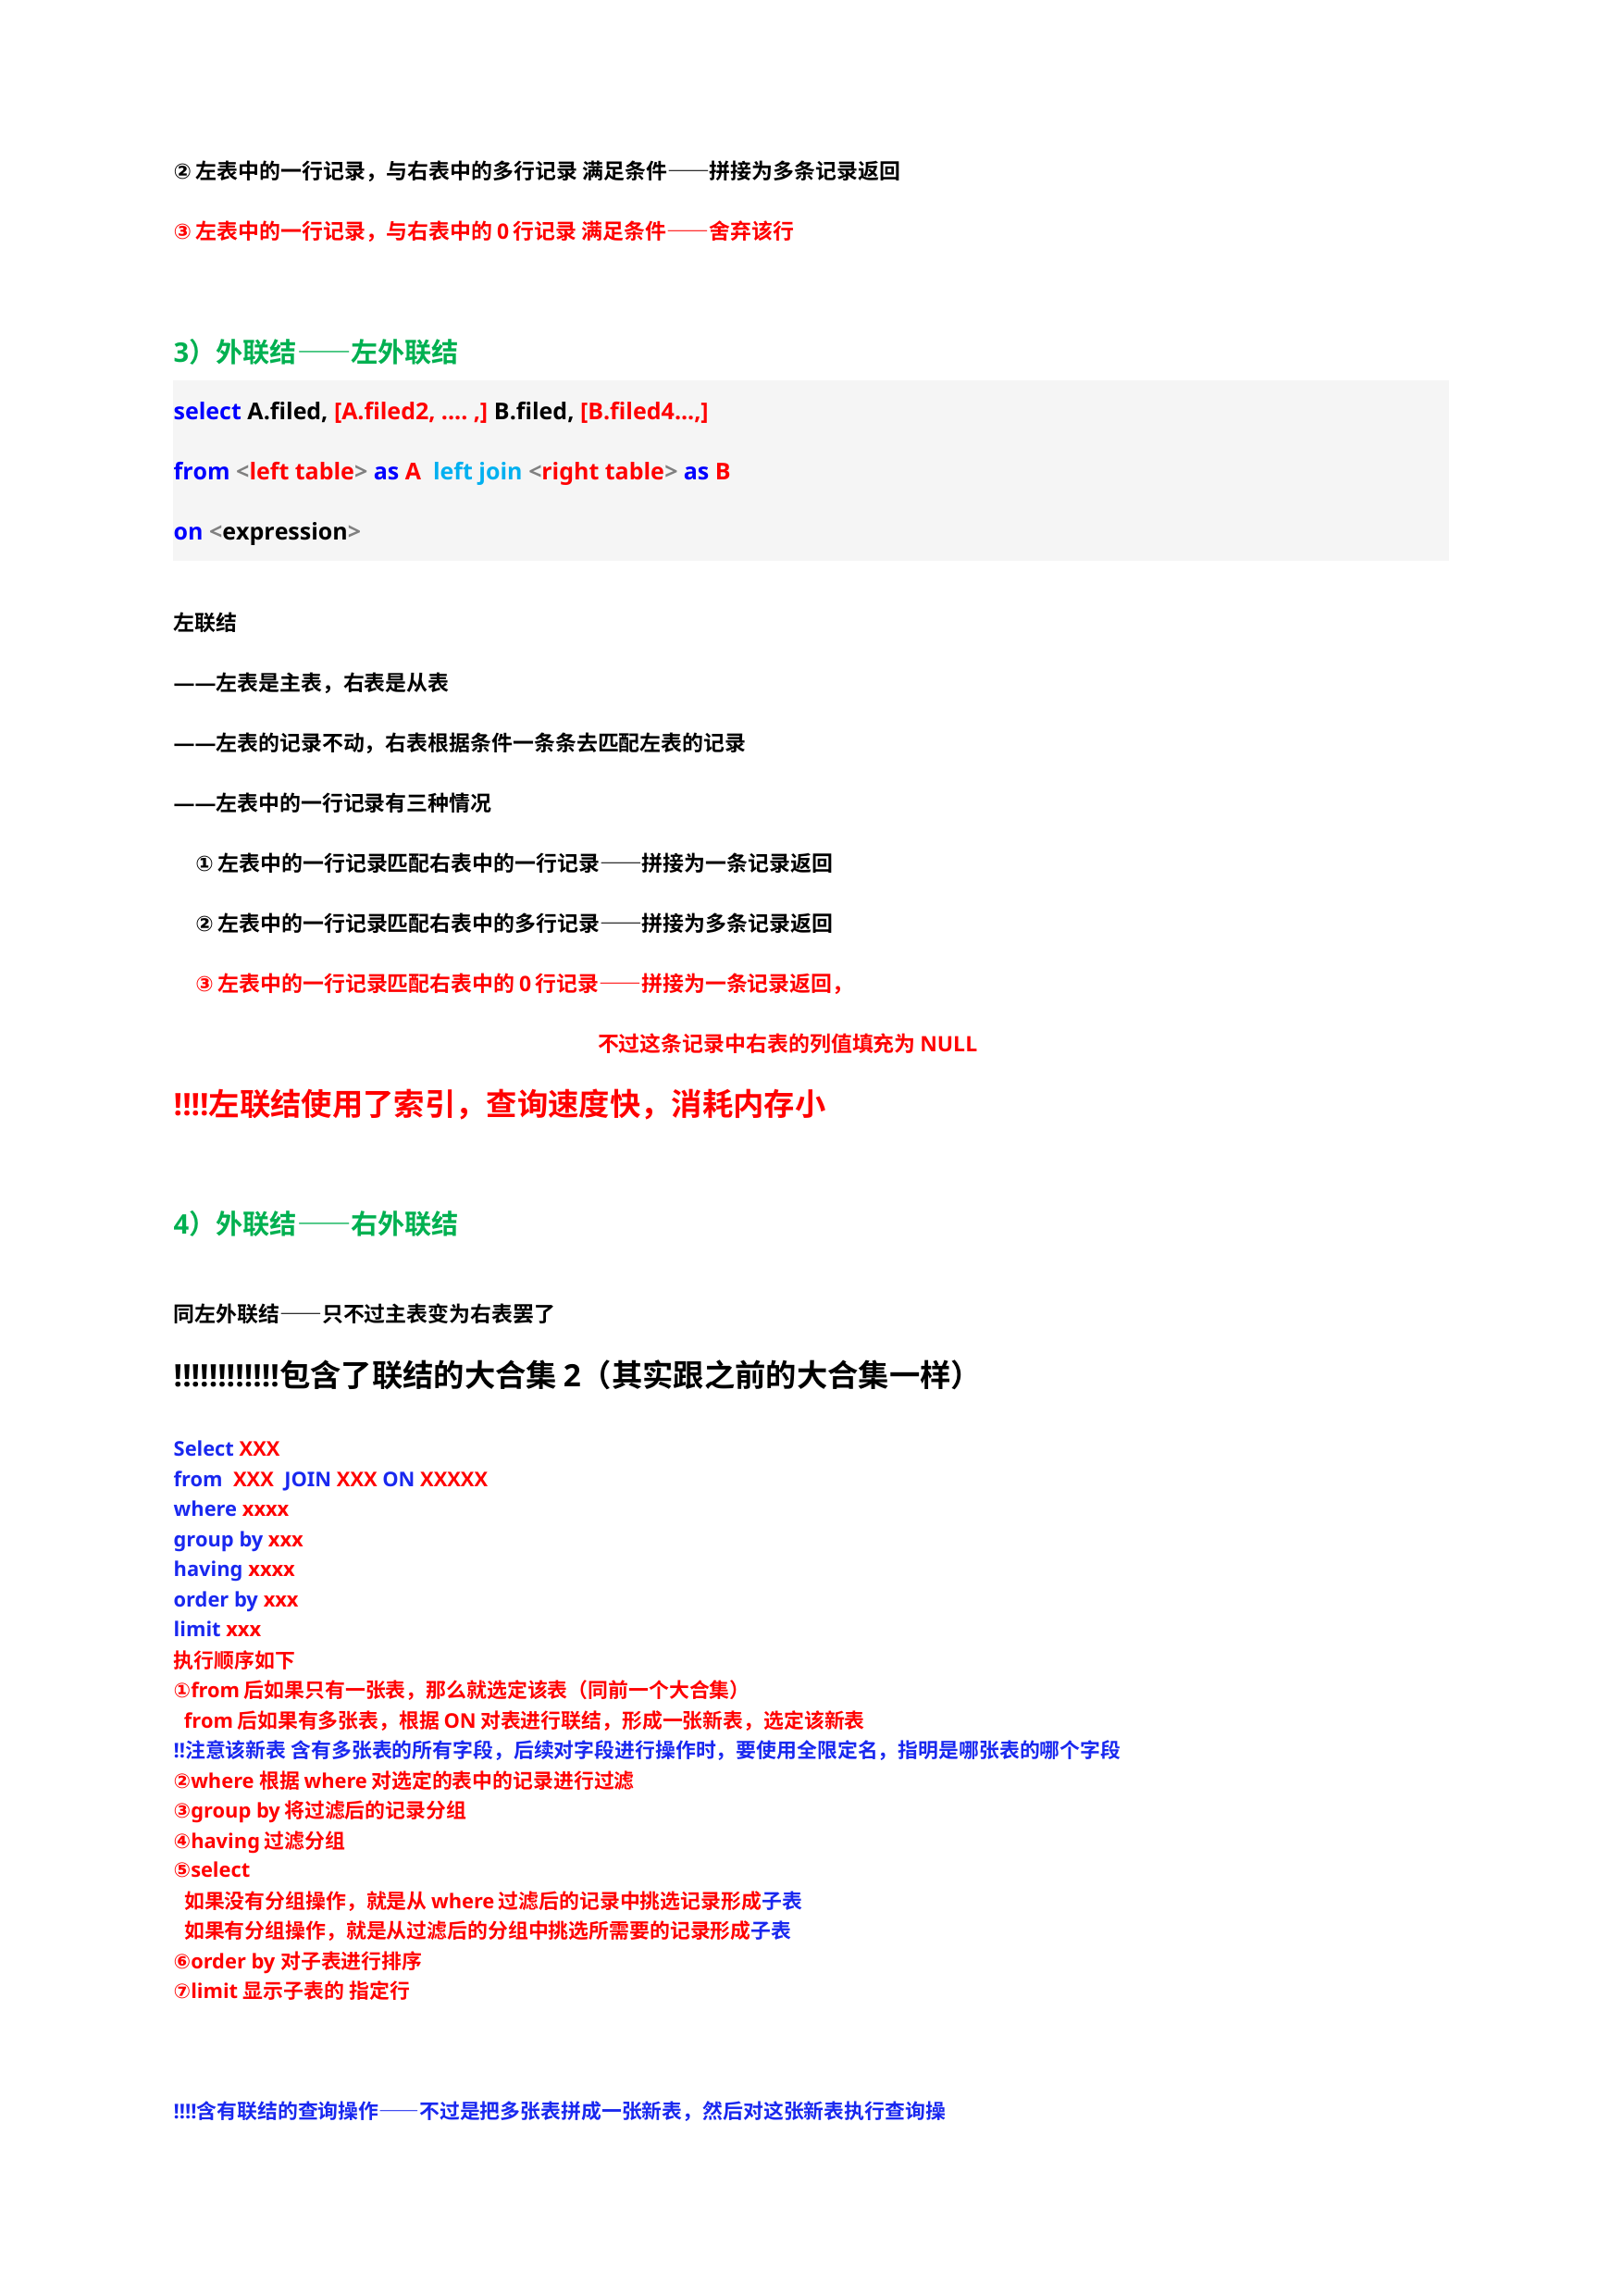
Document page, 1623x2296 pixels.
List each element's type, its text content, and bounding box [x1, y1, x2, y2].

text !!!!左联结使用了索引，查询速度快，消耗内存小 [173, 1073, 1449, 1133]
text where xxxx [173, 1494, 1449, 1523]
text 3）外联结——左外联结 [173, 320, 1449, 380]
text 左联结 [173, 591, 1449, 652]
text ②左表中的一行记录，与右表中的多行记录 满足条件——拼接为多条记录返回 [173, 140, 1449, 200]
text 执行顺序如下 [173, 1644, 1449, 1674]
text ⑥order by 对子表进行排序 [173, 1944, 1449, 1975]
text limit xxx [173, 1614, 1449, 1644]
text ③左表中的一行记录匹配右表中的0行记录——拼接为一条记录返回， [173, 952, 1449, 1012]
text ——左表是主表，右表是从表 [173, 652, 1449, 712]
text from后如果有多张表，根据ON对表进行联结，形成一张新表，选定该新表 [173, 1704, 1449, 1734]
text !!!!含有联结的查询操作——不过是把多张表拼成一张新表，然后对这张新表执行查询操 [173, 2095, 1449, 2125]
text 如果没有分组操作，就是从where过滤后的记录中挑选记录形成子表 [173, 1884, 1449, 1915]
text ②左表中的一行记录匹配右表中的多行记录——拼接为多条记录返回 [173, 892, 1449, 952]
text 不过这条记录中右表的列值填充为NULL [173, 1012, 1449, 1073]
text ③group by将过滤后的记录分组 [173, 1794, 1449, 1824]
text 同左外联结——只不过主表变为右表罢了 [173, 1283, 1449, 1343]
text !!注意该新表 含有多张表的所有字段，后续对字段进行操作时，要使用全限定名，指明是哪张表的哪个字段 [173, 1734, 1449, 1764]
text select A.filed, [A.filed2, .... ,] B.filed, [B.filed4...,] [173, 380, 1449, 441]
text having xxxx [173, 1554, 1449, 1583]
text ——左表中的一行记录有三种情况 [173, 772, 1449, 832]
text Select XXX [173, 1433, 1449, 1463]
text ①from后如果只有一张表，那么就选定该表（同前一个大合集） [173, 1674, 1449, 1704]
text 4）外联结——右外联结 [173, 1193, 1449, 1253]
text from XXX JOIN XXX ON XXXXX [173, 1463, 1449, 1494]
text ③左表中的一行记录，与右表中的0行记录 满足条件——舍弃该行 [173, 200, 1449, 260]
text ⑦limit 显示子表的 指定行 [173, 1975, 1449, 2004]
text ——左表的记录不动，右表根据条件一条条去匹配左表的记录 [173, 712, 1449, 772]
text from <left table> as A left join <right table> as B [173, 441, 1449, 501]
text group by xxx [173, 1523, 1449, 1554]
text on <expression> [173, 501, 1449, 561]
text ④having过滤分组 [173, 1824, 1449, 1855]
text order by xxx [173, 1583, 1449, 1614]
text ②where 根据where对选定的表中的记录进行过滤 [173, 1764, 1449, 1794]
text !!!!!!!!!!!!包含了联结的大合集2（其实跟之前的大合集一样） [173, 1343, 1449, 1403]
text ⑤select [173, 1855, 1449, 1884]
text ①左表中的一行记录匹配右表中的一行记录——拼接为一条记录返回 [173, 832, 1449, 892]
text 如果有分组操作，就是从过滤后的分组中挑选所需要的记录形成子表 [173, 1915, 1449, 1944]
